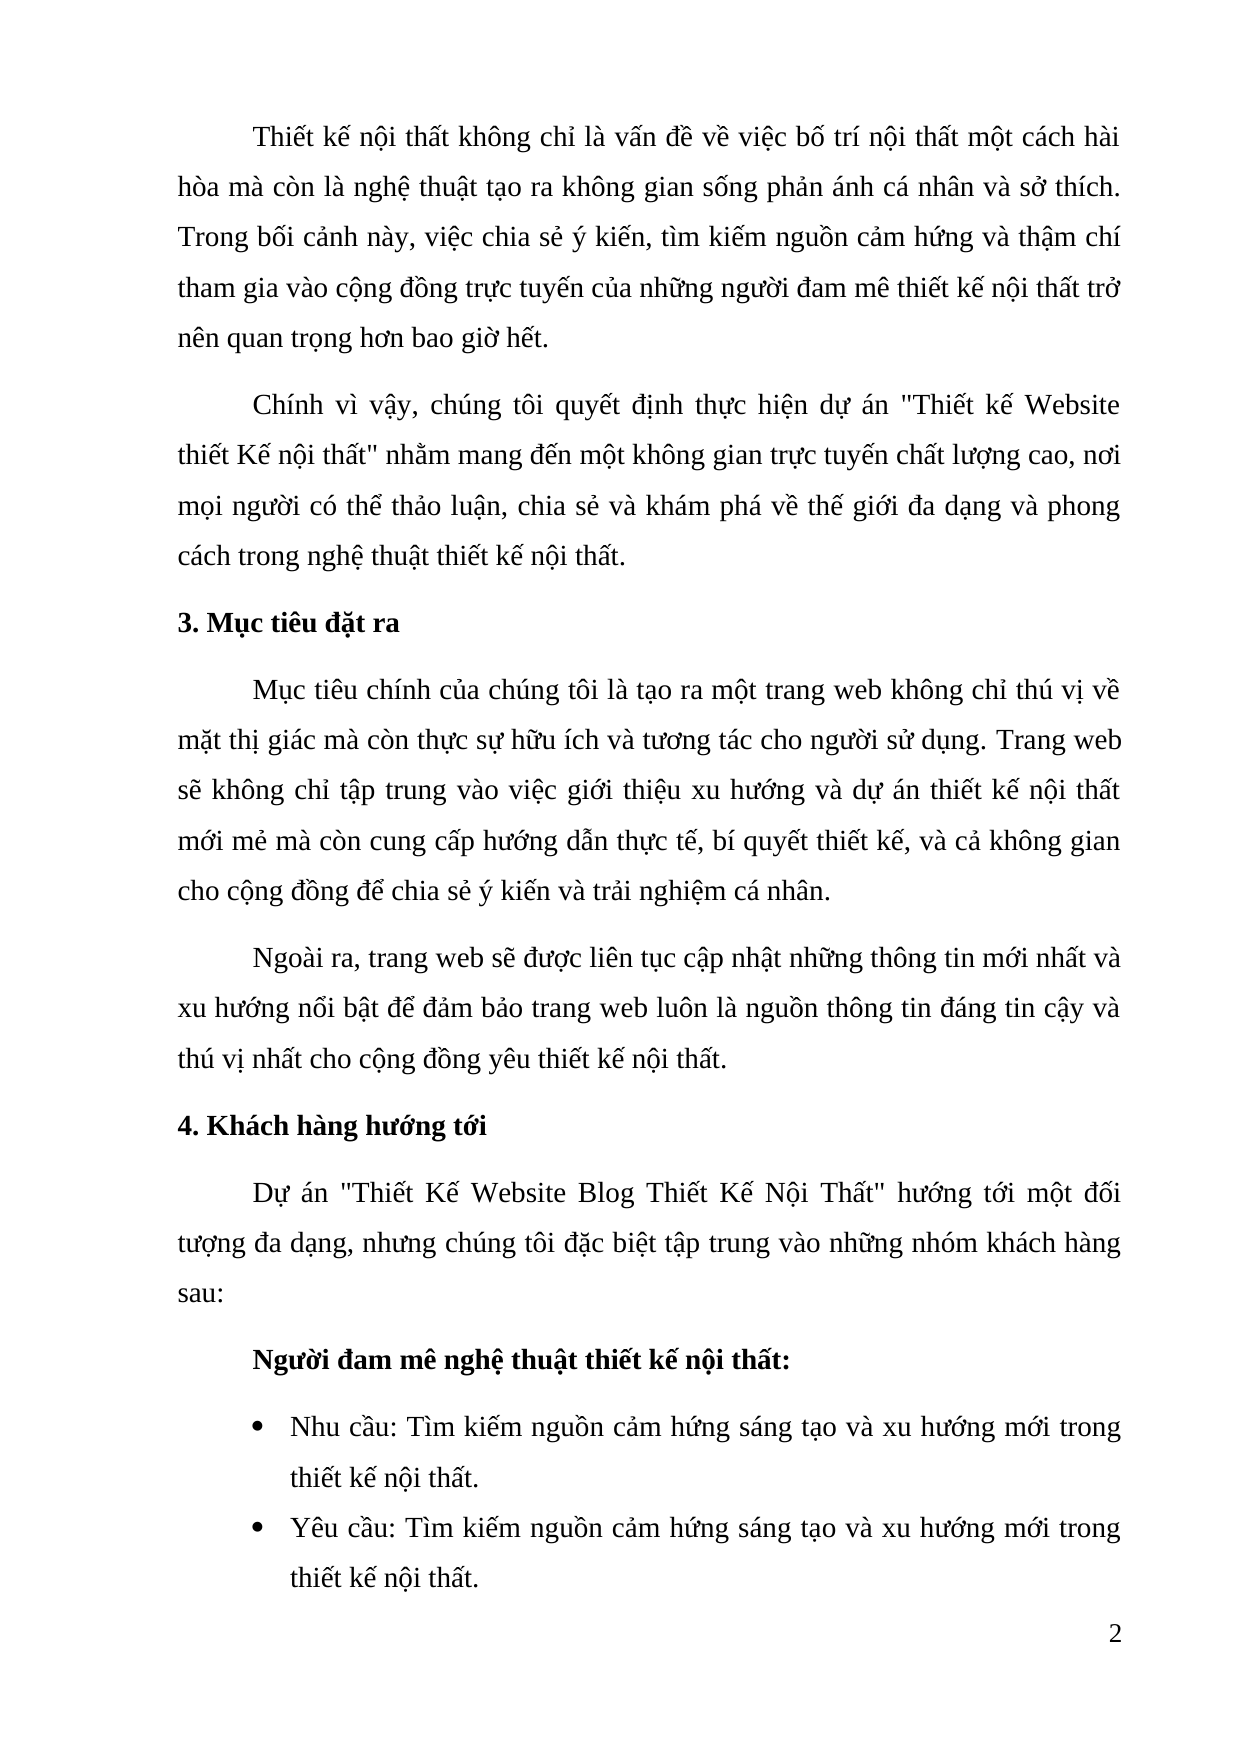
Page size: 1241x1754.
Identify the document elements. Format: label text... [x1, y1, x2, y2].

text Chính vì vậy, chúng tôi quyết định thực hiện dự án "Thiết kế Website thiết Kế nội thất" nhằm mang đến một không gian trực tuyến chất lượng cao, nơi mọi người có thể thảo luận, chia sẻ và khám phá về thế giới đa dạng và phong cách trong nghệ thuật thiết kế nội thất. [177, 387, 1122, 571]
subtitle 3. Mục tiêu đặt ra [177, 605, 1122, 638]
text Mục tiêu chính của chúng tôi là tạo ra một trang web không chỉ thú vị về mặt thị giác mà còn thực sự hữu ích và tương tác cho người sử dụng. Trang web sẽ không chỉ tập trung vào việc giới thiệu xu hướng và dự án thiết kế nội thất mới mẻ mà còn cung cấp hướng dẫn thực tế, bí quyết thiết kế, và cả không gian cho cộng đồng để chia sẻ ý kiến và trải nghiệm cá nhân. [177, 672, 1122, 907]
text Thiết kế nội thất không chỉ là vấn đề về việc bố trí nội thất một cách hài hòa mà còn là nghệ thuật tạo ra không gian sống phản ánh cá nhân và sở thích. Trong bối cảnh này, việc chia sẻ ý kiến, tìm kiếm nguồn cảm hứng và thậm chí tham gia vào cộng đồng trực tuyến của những người đam mê thiết kế nội thất trở nên quan trọng hơn bao giờ hết. [177, 119, 1122, 353]
text Người đam mê nghệ thuật thiết kế nội thất: [177, 1342, 1122, 1376]
text Ngoài ra, trang web sẽ được liên tục cập nhật những thông tin mới nhất và xu hướng nổi bật để đảm bảo trang web luôn là nguồn thông tin đáng tin cậy và thú vị nhất cho cộng đồng yêu thiết kế nội thất. [177, 940, 1122, 1074]
list Yêu cầu: Tìm kiếm nguồn cảm hứng sáng tạo và xu hướng mới trong thiết kế nội thất. [252, 1510, 1122, 1594]
subtitle 4. Khách hàng hướng tới [177, 1108, 1122, 1141]
text Dự án "Thiết Kế Website Blog Thiết Kế Nội Thất" hướng tới một đối tượng đa dạng, nhưng chúng tôi đặc biệt tập trung vào những nhóm khách hàng sau: [177, 1175, 1122, 1309]
list Nhu cầu: Tìm kiếm nguồn cảm hứng sáng tạo và xu hướng mới trong thiết kế nội thất. [252, 1409, 1122, 1493]
